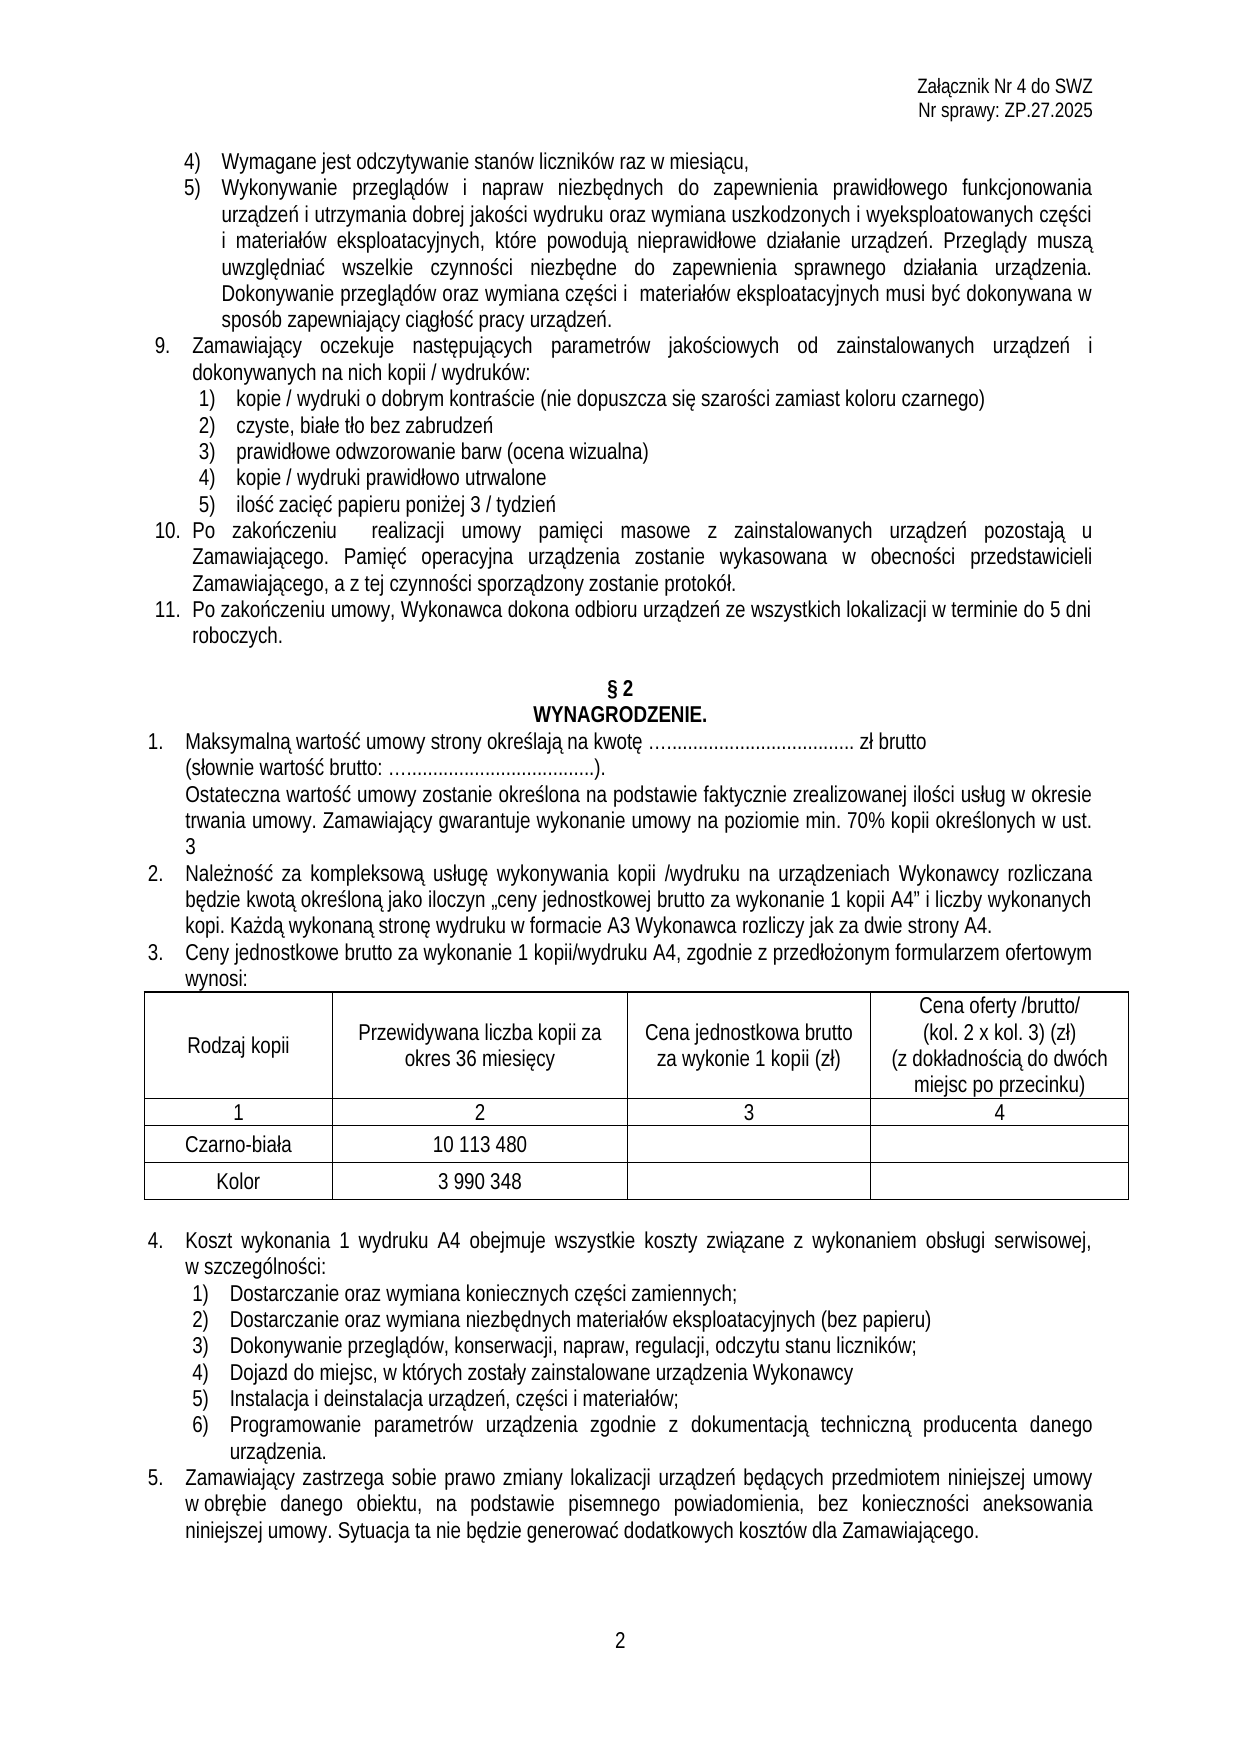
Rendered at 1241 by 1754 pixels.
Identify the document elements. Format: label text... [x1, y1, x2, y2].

table_cell 1 [145, 1099, 332, 1125]
list Należność za kompleksową usługę wykonywania kopii /wydruku na urządzeniach Wykonawcy rozliczana będzie kwotą określoną jako iloczyn „ceny jednostkowej brutto za wykonanie 1 kopii A4” i liczby wykonanych kopi. Każdą wykonaną stronę wydruku w formacie A3 Wykonawca rozliczy jak za dwie strony A4. [148, 859, 1093, 939]
list ilość zacięć papieru poniżej 3 / tydzień [199, 491, 1093, 517]
table_cell Kolor [145, 1163, 332, 1199]
text § 2 [148, 675, 1093, 701]
list Dostarczanie oraz wymiana niezbędnych materiałów eksploatacyjnych (bez papieru) [192, 1306, 1093, 1332]
list Dojazd do miejsc, w których zostały zainstalowane urządzenia Wykonawcy [192, 1358, 1093, 1385]
table_cell [871, 1126, 1128, 1162]
list prawidłowe odwzorowanie barw (ocena wizualna) [199, 438, 1093, 464]
table_cell 10 113 480 [333, 1126, 627, 1162]
list Po zakończeniu umowy, Wykonawca dokona odbioru urządzeń ze wszystkich lokalizacji w terminie do 5 dni roboczych. [154, 596, 1093, 649]
list Koszt wykonania 1 wydruku A4 obejmuje wszystkie koszty związane z wykonaniem obsługi serwisowej, w szczególności: [148, 1227, 1093, 1279]
list Ceny jednostkowe brutto za wykonanie 1 kopii/wydruku A4, zgodnie z przedłożonym formularzem ofertowym wynosi: [148, 939, 1093, 991]
list Programowanie parametrów urządzenia zgodnie z dokumentacją techniczną producenta danego urządzenia. [192, 1411, 1093, 1464]
list Wykonywanie przeglądów i napraw niezbędnych do zapewnienia prawidłowego funkcjonowania urządzeń i utrzymania dobrej jakości wydruku oraz wymiana uszkodzonych i wyeksploatowanych części i materiałów eksploatacyjnych, które powodują nieprawidłowe działanie urządzeń. Przeglądy muszą uwzględniać wszelkie czynności niezbędne do zapewnienia sprawnego działania urządzenia. Dokonywanie przeglądów oraz wymiana części i materiałów eksploatacyjnych musi być dokonywana w sposób zapewniający ciągłość pracy urządzeń. [184, 174, 1093, 332]
list czyste, białe tło bez zabrudzeń [199, 412, 1093, 438]
text WYNAGRODZENIE. [148, 701, 1093, 728]
table_cell [871, 1163, 1128, 1199]
table_cell 2 [333, 1099, 627, 1125]
list kopie / wydruki o dobrym kontraście (nie dopuszcza się szarości zamiast koloru czarnego) [199, 385, 1093, 412]
list Maksymalną wartość umowy strony określają na kwotę ….................................... zł brutto [148, 728, 1093, 754]
table_cell 3 [628, 1099, 870, 1125]
table_header Rodzaj kopii [145, 993, 332, 1098]
text (słownie wartość brutto: …....................................). [185, 754, 1093, 781]
list kopie / wydruki prawidłowo utrwalone [199, 464, 1093, 491]
list Zamawiający oczekuje następujących parametrów jakościowych od zainstalowanych urządzeń i dokonywanych na nich kopii / wydruków: [154, 332, 1093, 385]
text Ostateczna wartość umowy zostanie określona na podstawie faktycznie zrealizowanej ilości usług w okresie trwania umowy. Zamawiający gwarantuje wykonanie umowy na poziomie min. 70% kopii określonych w ust. 3 [185, 781, 1093, 859]
table_cell 3 990 348 [333, 1163, 627, 1199]
list Po zakończeniu realizacji umowy pamięci masowe z zainstalowanych urządzeń pozostają u Zamawiającego. Pamięć operacyjna urządzenia zostanie wykasowana w obecności przedstawicieli Zamawiającego, a z tej czynności sporządzony zostanie protokół. [154, 517, 1093, 596]
list Wymagane jest odczytywanie stanów liczników raz w miesiącu, [184, 148, 1093, 174]
table_header Cena jednostkowa brutto za wykonie 1 kopii (zł) [628, 993, 870, 1098]
list Dokonywanie przeglądów, konserwacji, napraw, regulacji, odczytu stanu liczników; [192, 1332, 1093, 1358]
table_cell Czarno-biała [145, 1126, 332, 1162]
table_cell 4 [871, 1099, 1128, 1125]
table_header Przewidywana liczba kopii za okres 36 miesięcy [333, 993, 627, 1098]
list Zamawiający zastrzega sobie prawo zmiany lokalizacji urządzeń będących przedmiotem niniejszej umowy w obrębie danego obiektu, na podstawie pisemnego powiadomienia, bez konieczności aneksowania niniejszej umowy. Sytuacja ta nie będzie generować dodatkowych kosztów dla Zamawiającego. [148, 1464, 1093, 1543]
table_cell [628, 1163, 870, 1199]
list Dostarczanie oraz wymiana koniecznych części zamiennych; [192, 1279, 1093, 1306]
list Instalacja i deinstalacja urządzeń, części i materiałów; [192, 1385, 1093, 1411]
table_cell [628, 1126, 870, 1162]
table_header Cena oferty /brutto/ (kol. 2 x kol. 3) (zł) (z dokładnością do dwóch miejsc po przecinku) [871, 993, 1128, 1098]
